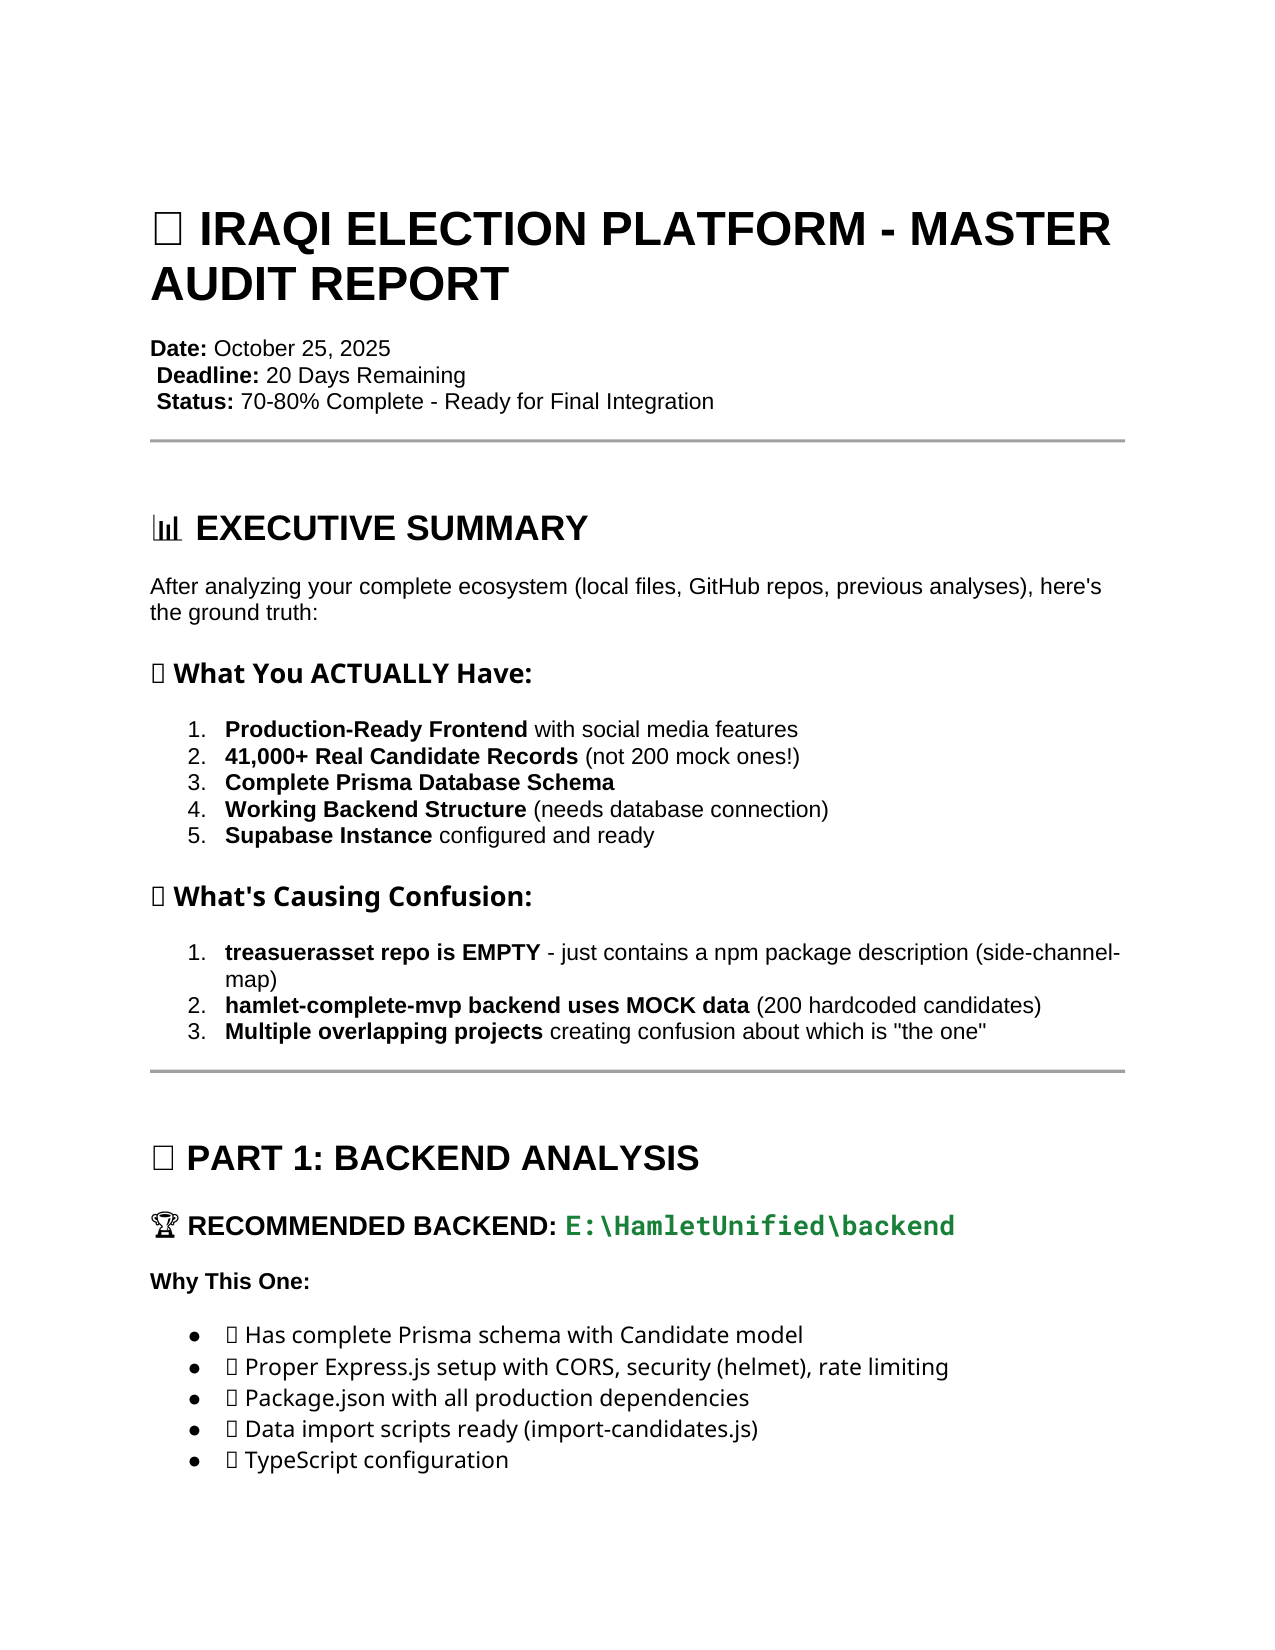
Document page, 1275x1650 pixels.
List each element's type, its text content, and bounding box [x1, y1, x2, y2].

list treasuerasset repo is EMPTY - just contains a npm package description (side-channel-map) [187, 939, 1125, 992]
list ✅ Data import scripts ready (import-candidates.js) [187, 1413, 1125, 1444]
text Date: October 25, 2025 Deadline: 20 Days Remaining Status: 70-80% Complete - Ready for Final Integration [150, 335, 1125, 414]
list ✅ TypeScript configuration [187, 1444, 1125, 1476]
list Complete Prisma Database Schema [187, 769, 1125, 796]
list 41,000+ Real Candidate Records (not 200 mock ones!) [187, 743, 1125, 769]
list Supabase Instance configured and ready [187, 822, 1125, 848]
subtitle 🧱 PART 1: BACKEND ANALYSIS [150, 1137, 1125, 1178]
list Production-Ready Frontend with social media features [187, 716, 1125, 743]
subtitle ✅ What You ACTUALLY Have: [150, 654, 1125, 691]
list ✅ Has complete Prisma schema with Candidate model [187, 1319, 1125, 1351]
list Working Backend Structure (needs database connection) [187, 796, 1125, 822]
list hamlet-complete-mvp backend uses MOCK data (200 hardcoded candidates) [187, 992, 1125, 1018]
list ✅ Package.json with all production dependencies [187, 1382, 1125, 1413]
list ✅ Proper Express.js setup with CORS, security (helmet), rate limiting [187, 1351, 1125, 1382]
text Why This One: [150, 1268, 1125, 1294]
subtitle 📊 EXECUTIVE SUMMARY [150, 507, 1125, 548]
text After analyzing your complete ecosystem (local files, GitHub repos, previous analyses), here's the ground truth: [150, 573, 1125, 625]
subtitle 🏆 RECOMMENDED BACKEND: E:\HamletUnified\backend [150, 1207, 1125, 1243]
subtitle 🎯 IRAQI ELECTION PLATFORM - MASTER AUDIT REPORT [150, 200, 1125, 310]
list Multiple overlapping projects creating confusion about which is "the one" [187, 1018, 1125, 1045]
subtitle ❌ What's Causing Confusion: [150, 877, 1125, 914]
